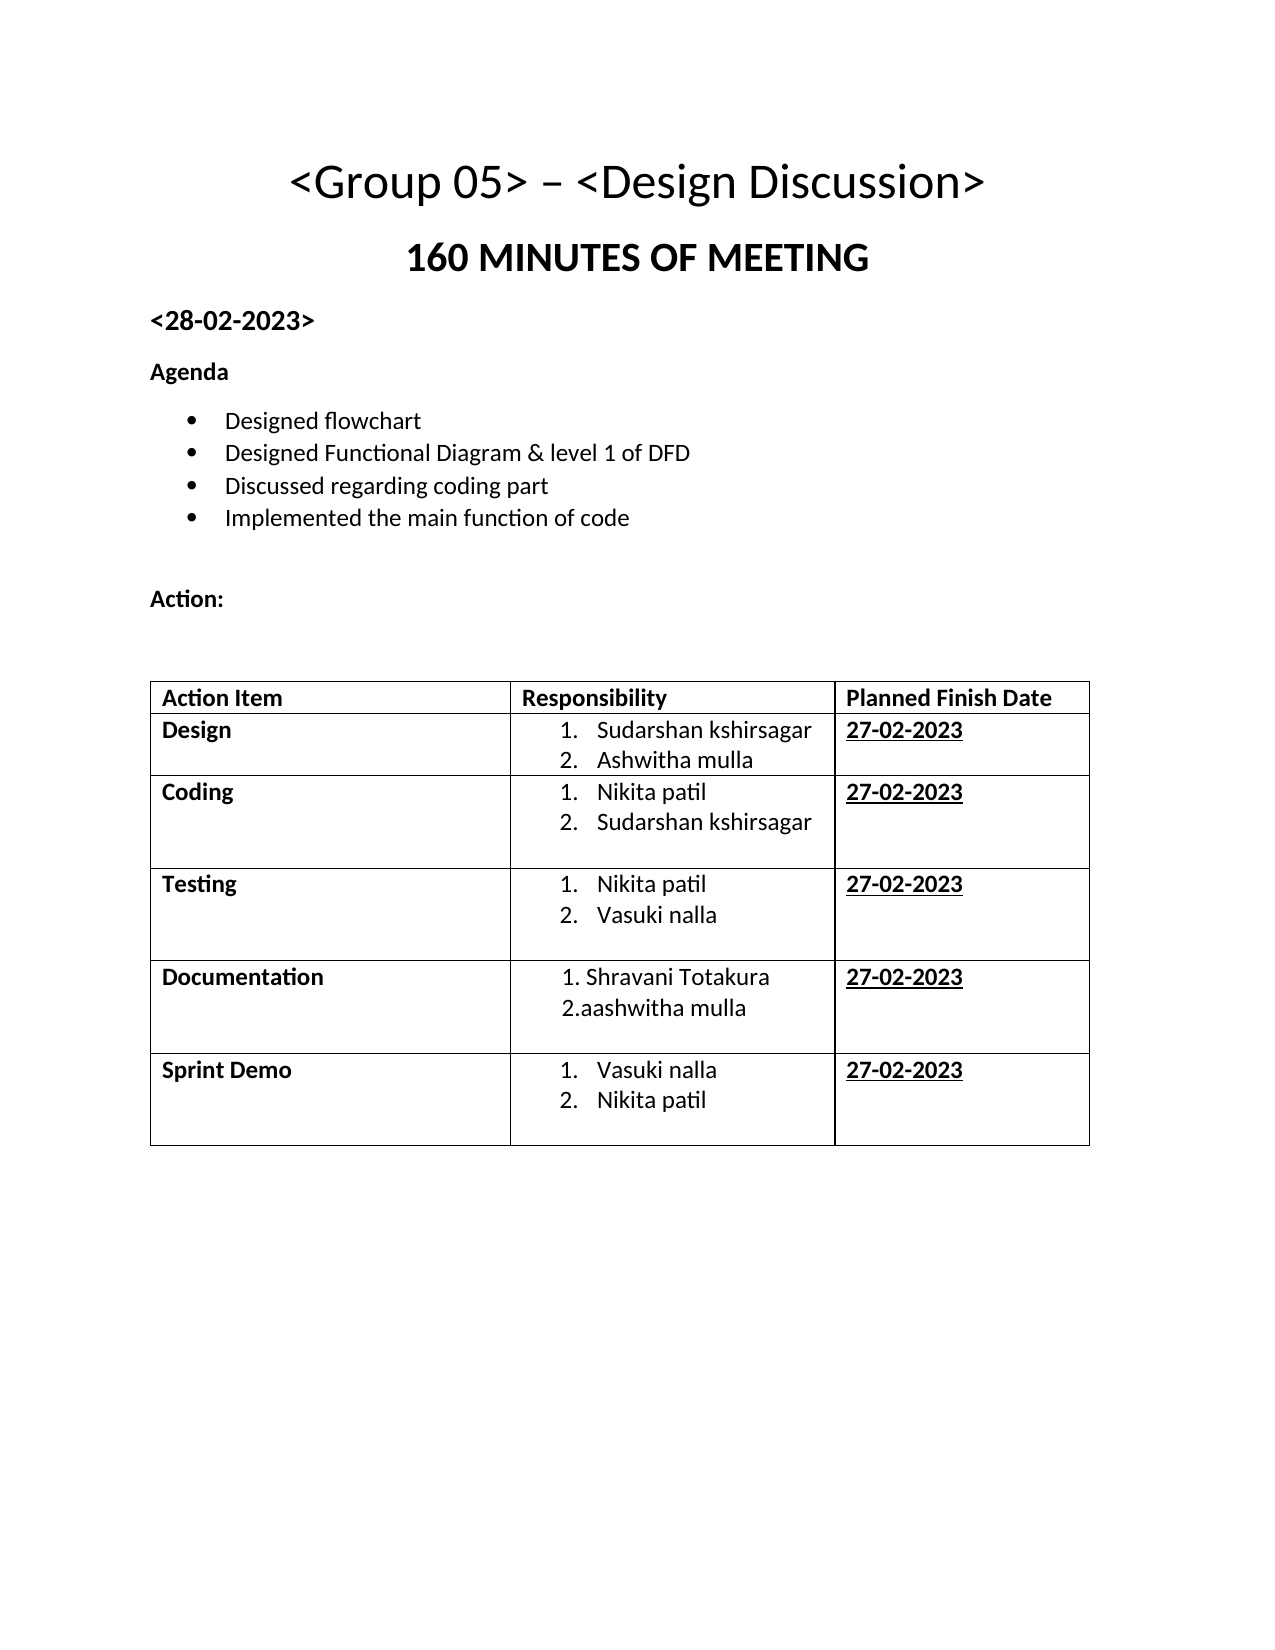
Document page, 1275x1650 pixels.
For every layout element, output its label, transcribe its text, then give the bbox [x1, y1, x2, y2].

table_cell 27-02-2023 [836, 1054, 1089, 1145]
table_cell Documentation [151, 961, 510, 1053]
list Designed Functional Diagram & level 1 of DFD [187, 437, 1125, 468]
text <Group 05> – <Design Discussion> [150, 150, 1125, 211]
table_cell Sudarshan kshirsagar Ashwitha mulla [511, 714, 834, 775]
table_header Responsibility [511, 682, 834, 713]
table_cell 27-02-2023 [836, 714, 1089, 775]
list Designed flowchart [187, 405, 1125, 436]
text Agenda [150, 356, 1125, 387]
table_cell 27-02-2023 [836, 776, 1089, 867]
table_cell 1. Shravani Totakura 2.aashwitha mulla [511, 961, 834, 1053]
list Implemented the main function of code [187, 502, 1125, 533]
table_cell Design [151, 714, 510, 775]
table_header Planned Finish Date [836, 682, 1089, 713]
table_header Action Item [151, 682, 510, 713]
table_cell Coding [151, 776, 510, 867]
text <28-02-2023> [150, 302, 1125, 337]
table_cell Testing [151, 869, 510, 960]
table_cell Sprint Demo [151, 1054, 510, 1145]
table_cell Vasuki nalla Nikita patil [511, 1054, 834, 1145]
text 160 MINUTES OF MEETING [150, 231, 1125, 282]
table_cell Nikita patil Vasuki nalla [511, 869, 834, 960]
text Action: [150, 583, 1125, 614]
table_cell 27-02-2023 [836, 961, 1089, 1053]
table_cell Nikita patil Sudarshan kshirsagar [511, 776, 834, 867]
list Discussed regarding coding part [187, 470, 1125, 500]
table_cell 27-02-2023 [836, 869, 1089, 960]
